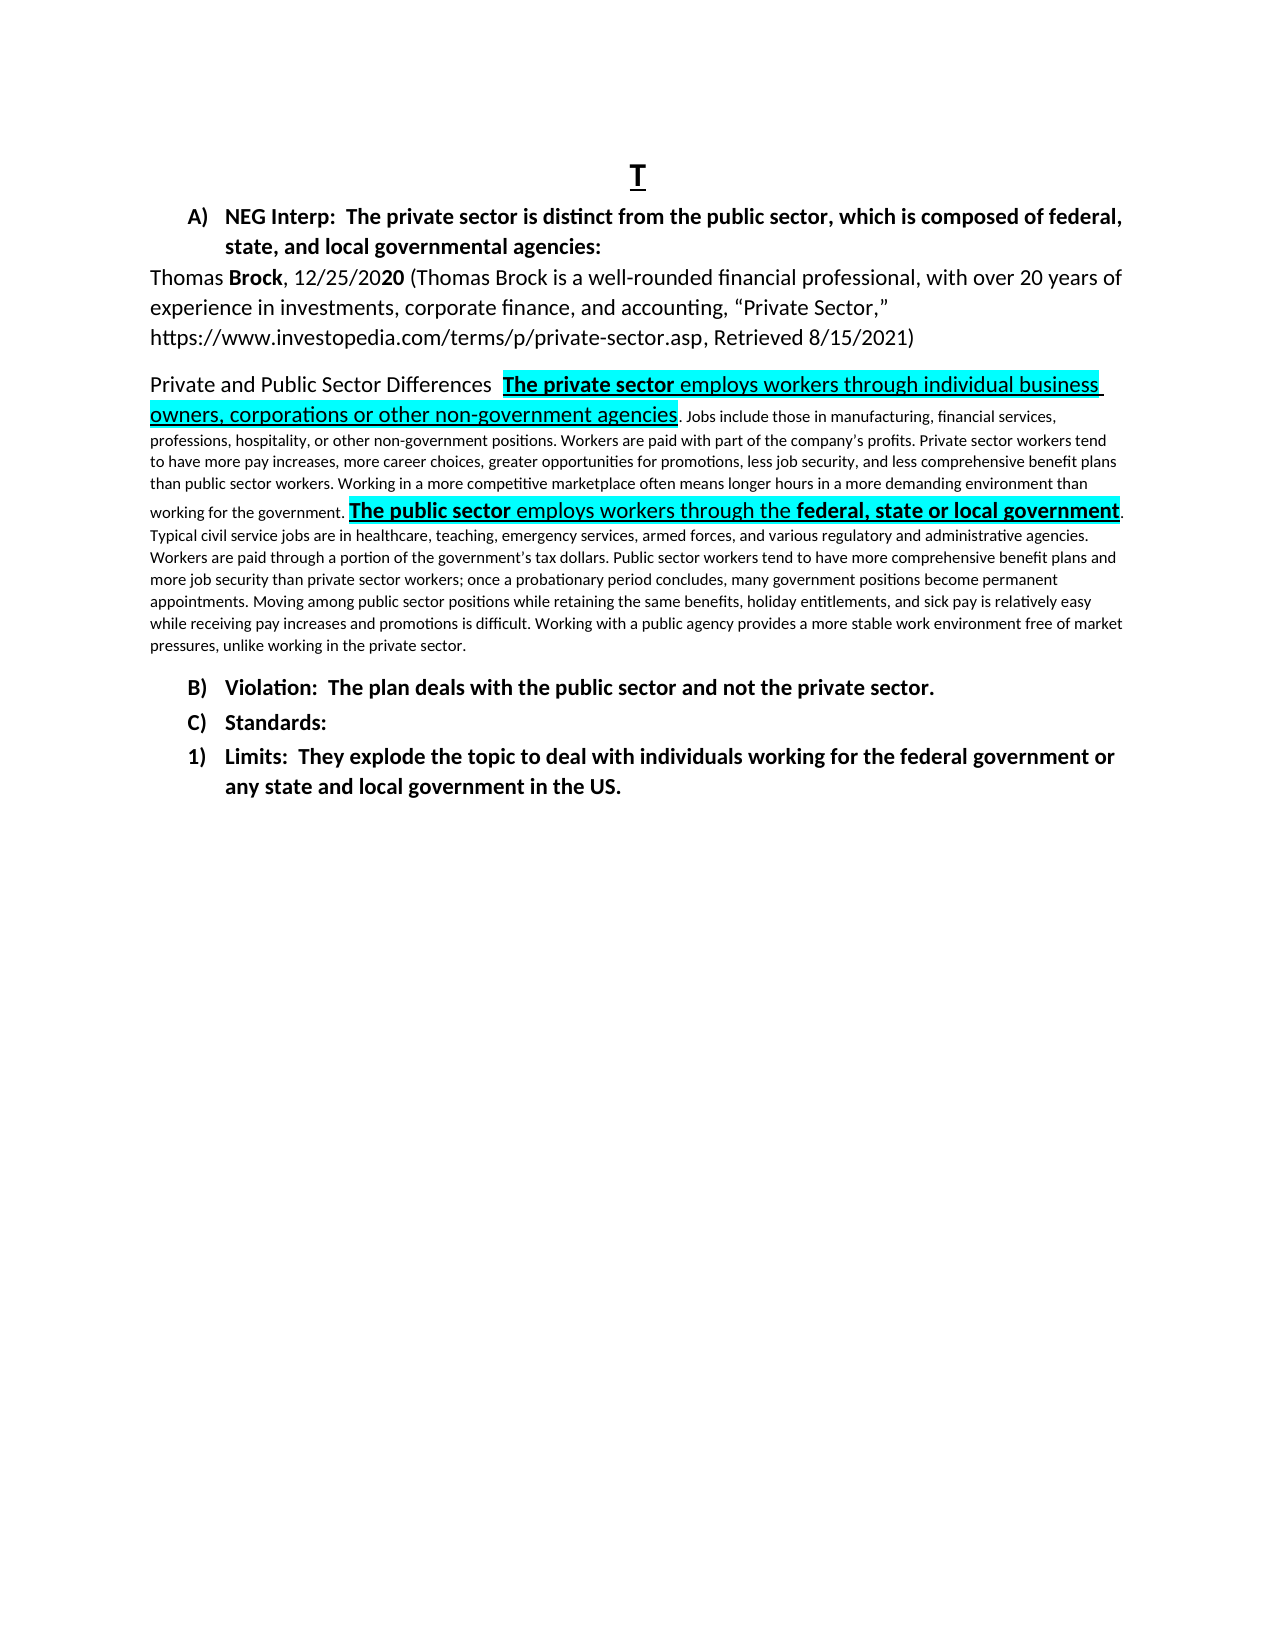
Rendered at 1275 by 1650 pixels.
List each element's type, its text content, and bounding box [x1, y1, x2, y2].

list Standards: [187, 708, 1125, 736]
list NEG Interp: The private sector is distinct from the public sector, which is composed of federal, state, and local governmental agencies: [187, 202, 1125, 261]
text Private and Public Sector Differences The private sector employs workers through individual business owners, corporations or other non-government agencies. Jobs include those in manufacturing, financial services, professions, hospitality, or other non-government positions. Workers are paid with part of the company’s profits. Private sector workers tend to have more pay increases, more career choices, greater opportunities for promotions, less job security, and less comprehensive benefit plans than public sector workers. Working in a more competitive marketplace often means longer hours in a more demanding environment than working for the government. The public sector employs workers through the federal, state or local government. Typical civil service jobs are in healthcare, teaching, emergency services, armed forces, and various regulatory and administrative agencies. Workers are paid through a portion of the government’s tax dollars. Public sector workers tend to have more comprehensive benefit plans and more job security than private sector workers; once a probationary period concludes, many government positions become permanent appointments. Moving among public sector positions while retaining the same benefits, holiday entitlements, and sick pay is relatively easy while receiving pay increases and promotions is difficult. Working with a public agency provides a more stable work environment free of market pressures, unlike working in the private sector. [150, 370, 1125, 655]
list Limits: They explode the topic to deal with individuals working for the federal government or any state and local government in the US. [187, 742, 1125, 801]
text Thomas Brock, 12/25/2020 (Thomas Brock is a well-rounded financial professional, with over 20 years of experience in investments, corporate finance, and accounting, “Private Sector,” https://www.investopedia.com/terms/p/private-sector.asp, Retrieved 8/15/2021) [150, 263, 1125, 351]
list Violation: The plan deals with the public sector and not the private sector. [187, 673, 1125, 702]
subtitle T [150, 154, 1125, 195]
